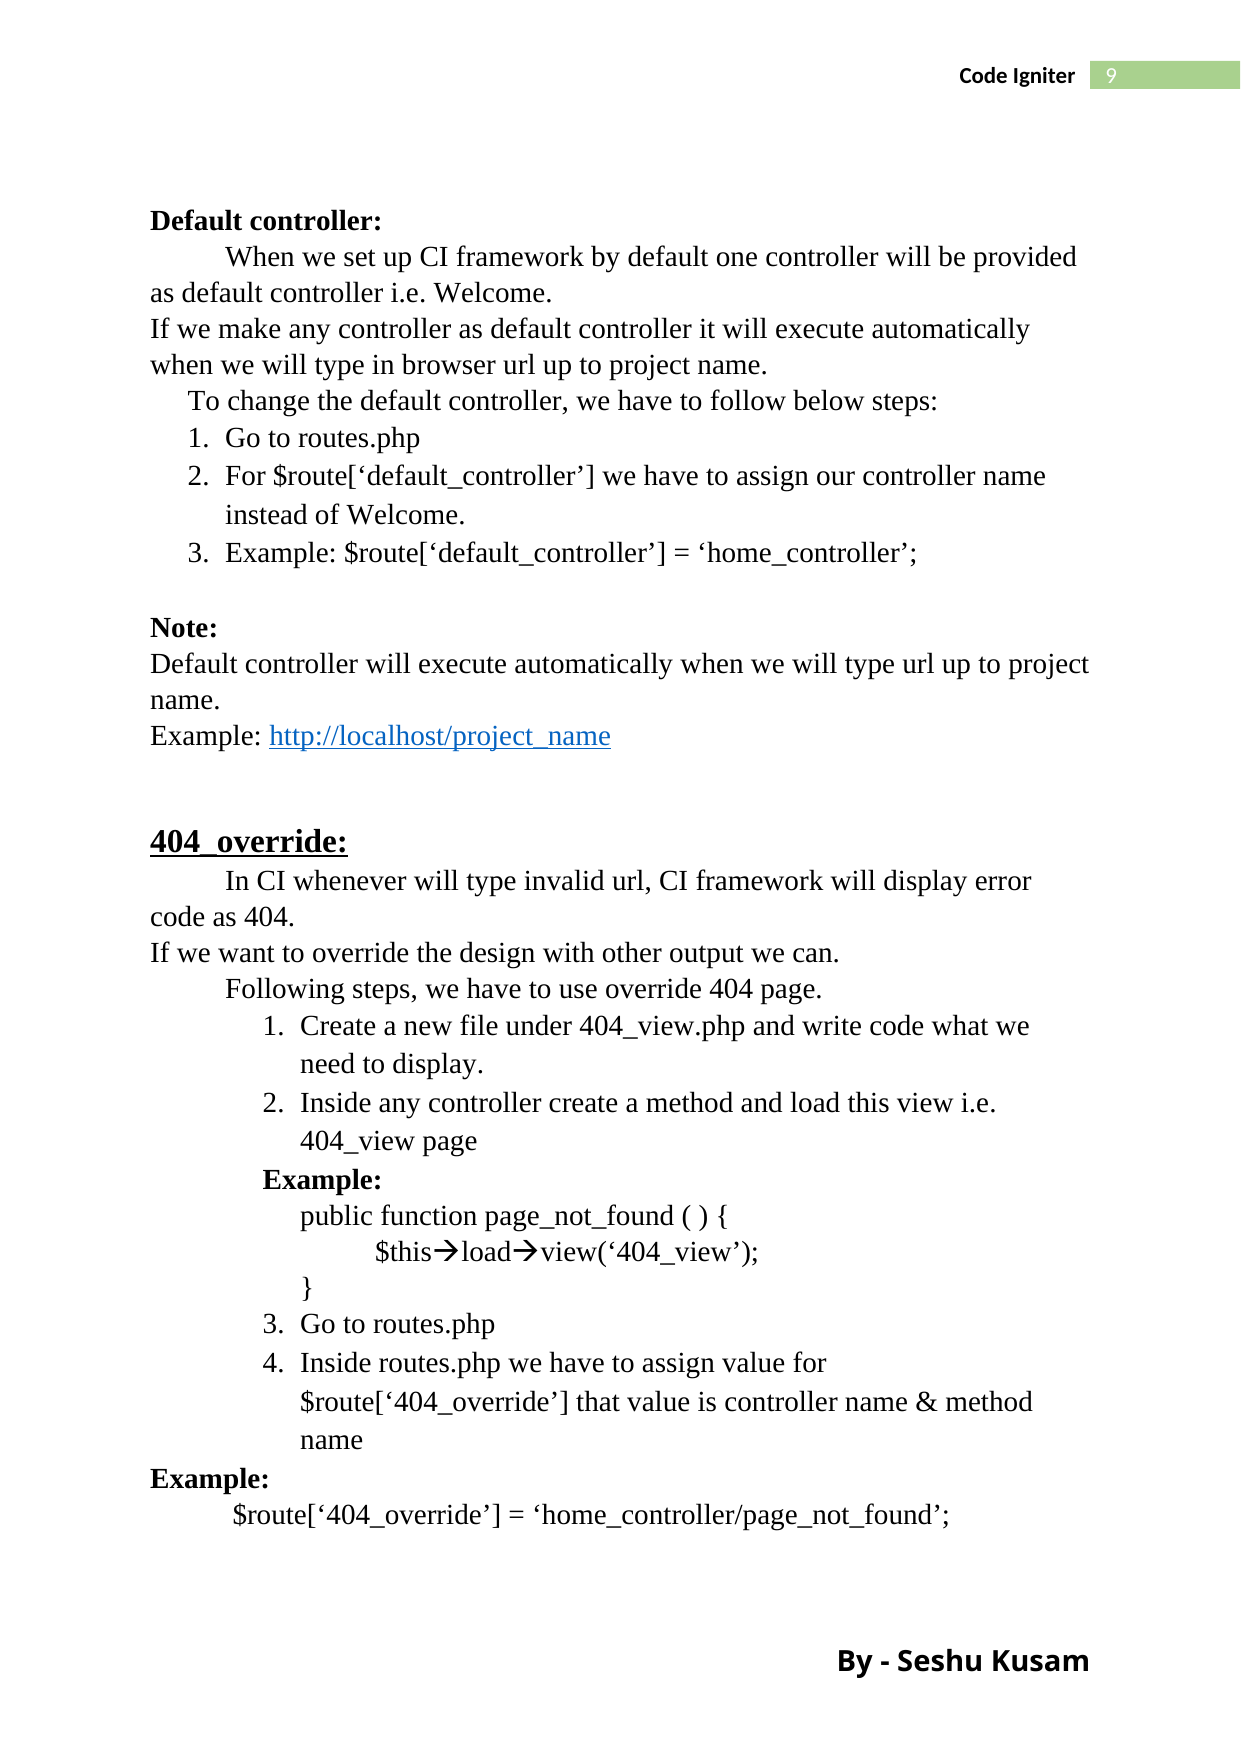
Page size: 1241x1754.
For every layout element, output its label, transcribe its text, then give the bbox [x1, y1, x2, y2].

text Note: [150, 610, 1090, 643]
text $route[‘404_override’] = ‘home_controller/page_not_found’; [150, 1497, 1090, 1530]
list Inside any controller create a method and load this view i.e. 404_view page [262, 1085, 1090, 1157]
list For $route[‘default_controller’] we have to assign our controller name instead of Welcome. [187, 458, 1090, 530]
list } [300, 1270, 1090, 1304]
text Default controller: [150, 203, 1090, 236]
list public function page_not_found ( ) { [300, 1198, 1090, 1232]
text When we set up CI framework by default one controller will be provided as default controller i.e. Welcome. [150, 239, 1090, 309]
list Create a new file under 404_view.php and write code what we need to display. [262, 1008, 1090, 1080]
text Default controller will execute automatically when we will type url up to project name. [150, 646, 1090, 716]
text 404_override: [150, 822, 1090, 860]
list $thisloadview(‘404_view’); [300, 1234, 1090, 1268]
list Inside routes.php we have to assign value for $route[‘404_override’] that value is controller name & method name [262, 1345, 1090, 1456]
text To change the default controller, we have to follow below steps: [150, 383, 1090, 417]
text Example: [262, 1162, 1090, 1195]
text In CI whenever will type invalid url, CI framework will display error code as 404. [150, 863, 1090, 933]
text If we want to override the design with other output we can. [150, 935, 1090, 969]
text Following steps, we have to use override 404 page. [150, 972, 1090, 1005]
list Go to routes.php [262, 1307, 1090, 1340]
text If we make any controller as default controller it will execute automatically when we will type in browser url up to project name. [150, 311, 1090, 381]
text Example: http://localhost/project_name [150, 718, 1090, 752]
list Example: $route[‘default_controller’] = ‘home_controller’; [187, 535, 1090, 569]
text Example: [150, 1461, 1090, 1494]
list Go to routes.php [187, 420, 1090, 453]
